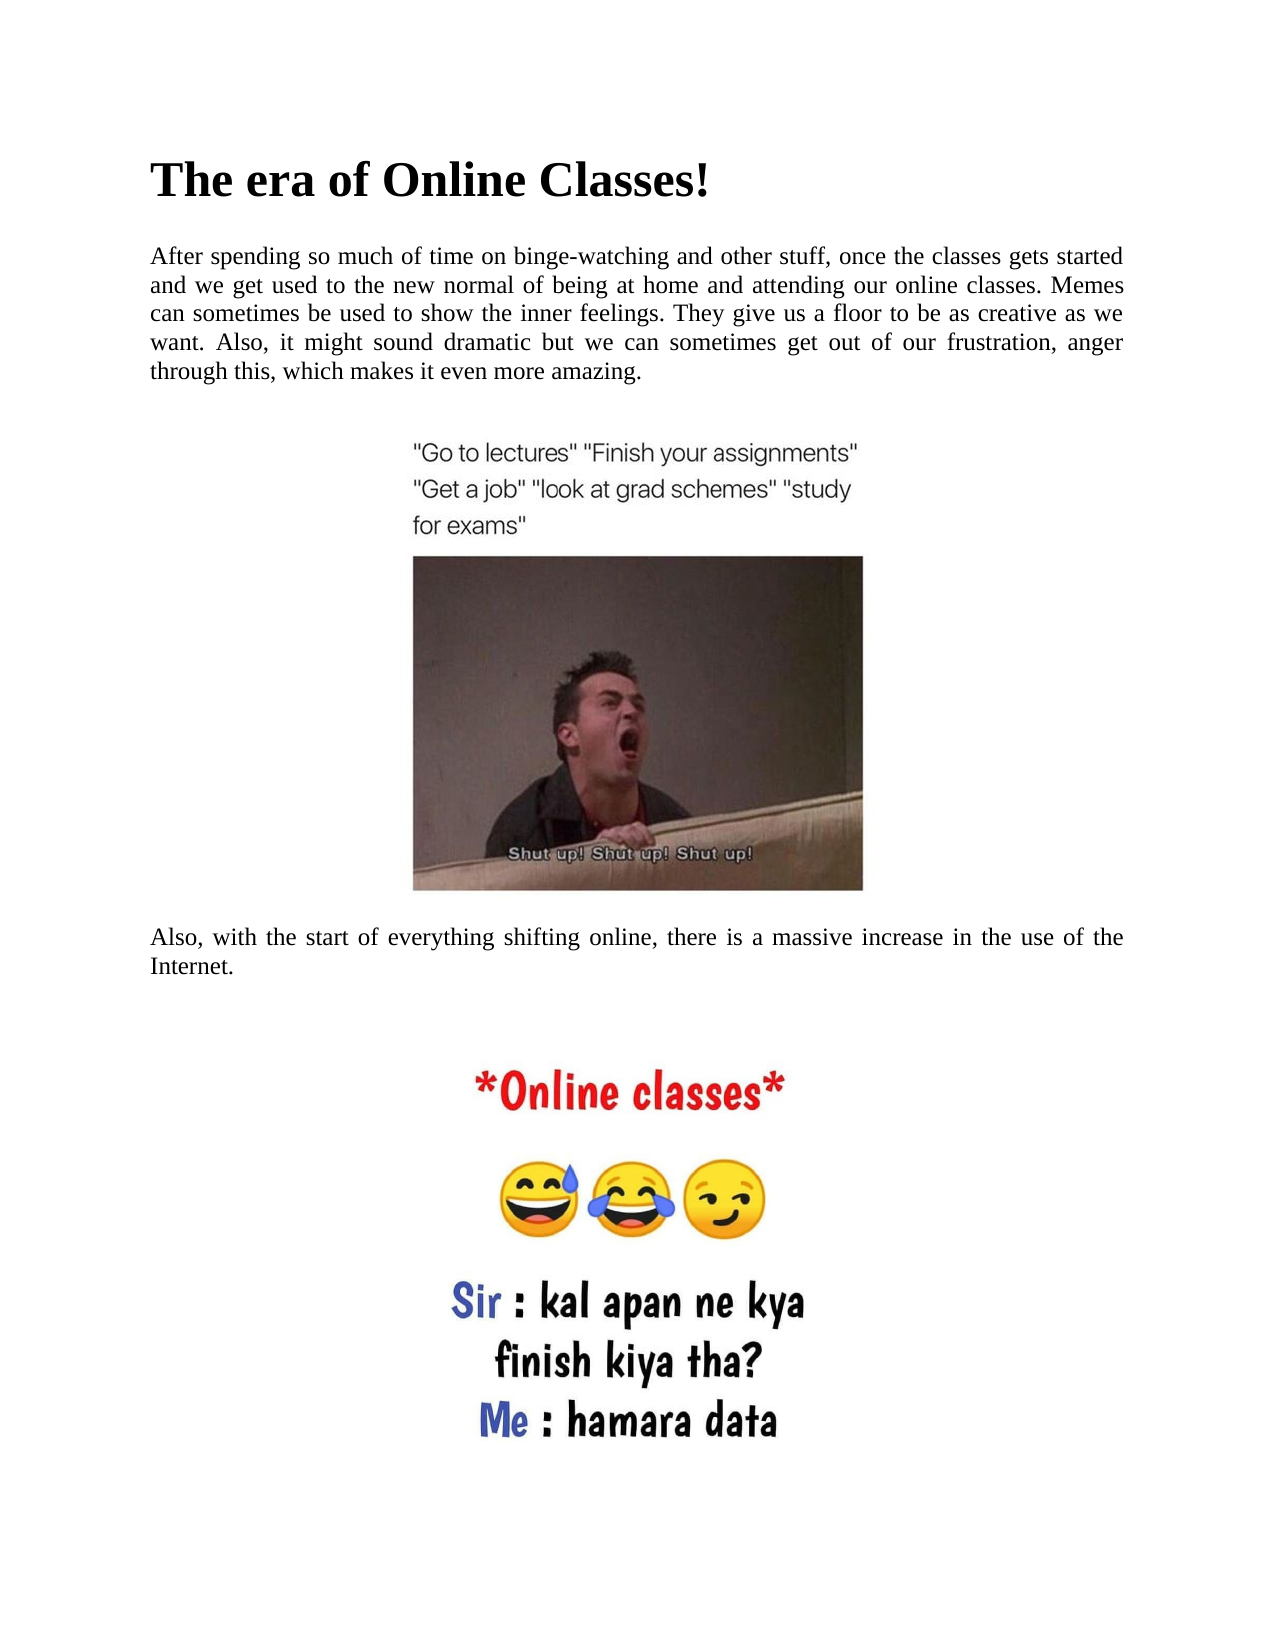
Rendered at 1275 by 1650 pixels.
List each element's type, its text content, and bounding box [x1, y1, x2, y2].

picture [355, 1004, 920, 1465]
subtitle The era of Online Classes! [150, 150, 1125, 207]
text Also, with the start of everything shifting online, there is a massive increase in the use of the Internet. [150, 922, 1125, 980]
picture [399, 409, 876, 898]
text After spending so much of time on binge-watching and other stuff, once the classes gets started and we get used to the new normal of being at home and attending our online classes. Memes can sometimes be used to show the inner feelings. They give us a floor to be as creative as we want. Also, it might sound dramatic but we can sometimes get out of our frustration, anger through this, which makes it even more amazing. [150, 241, 1125, 385]
